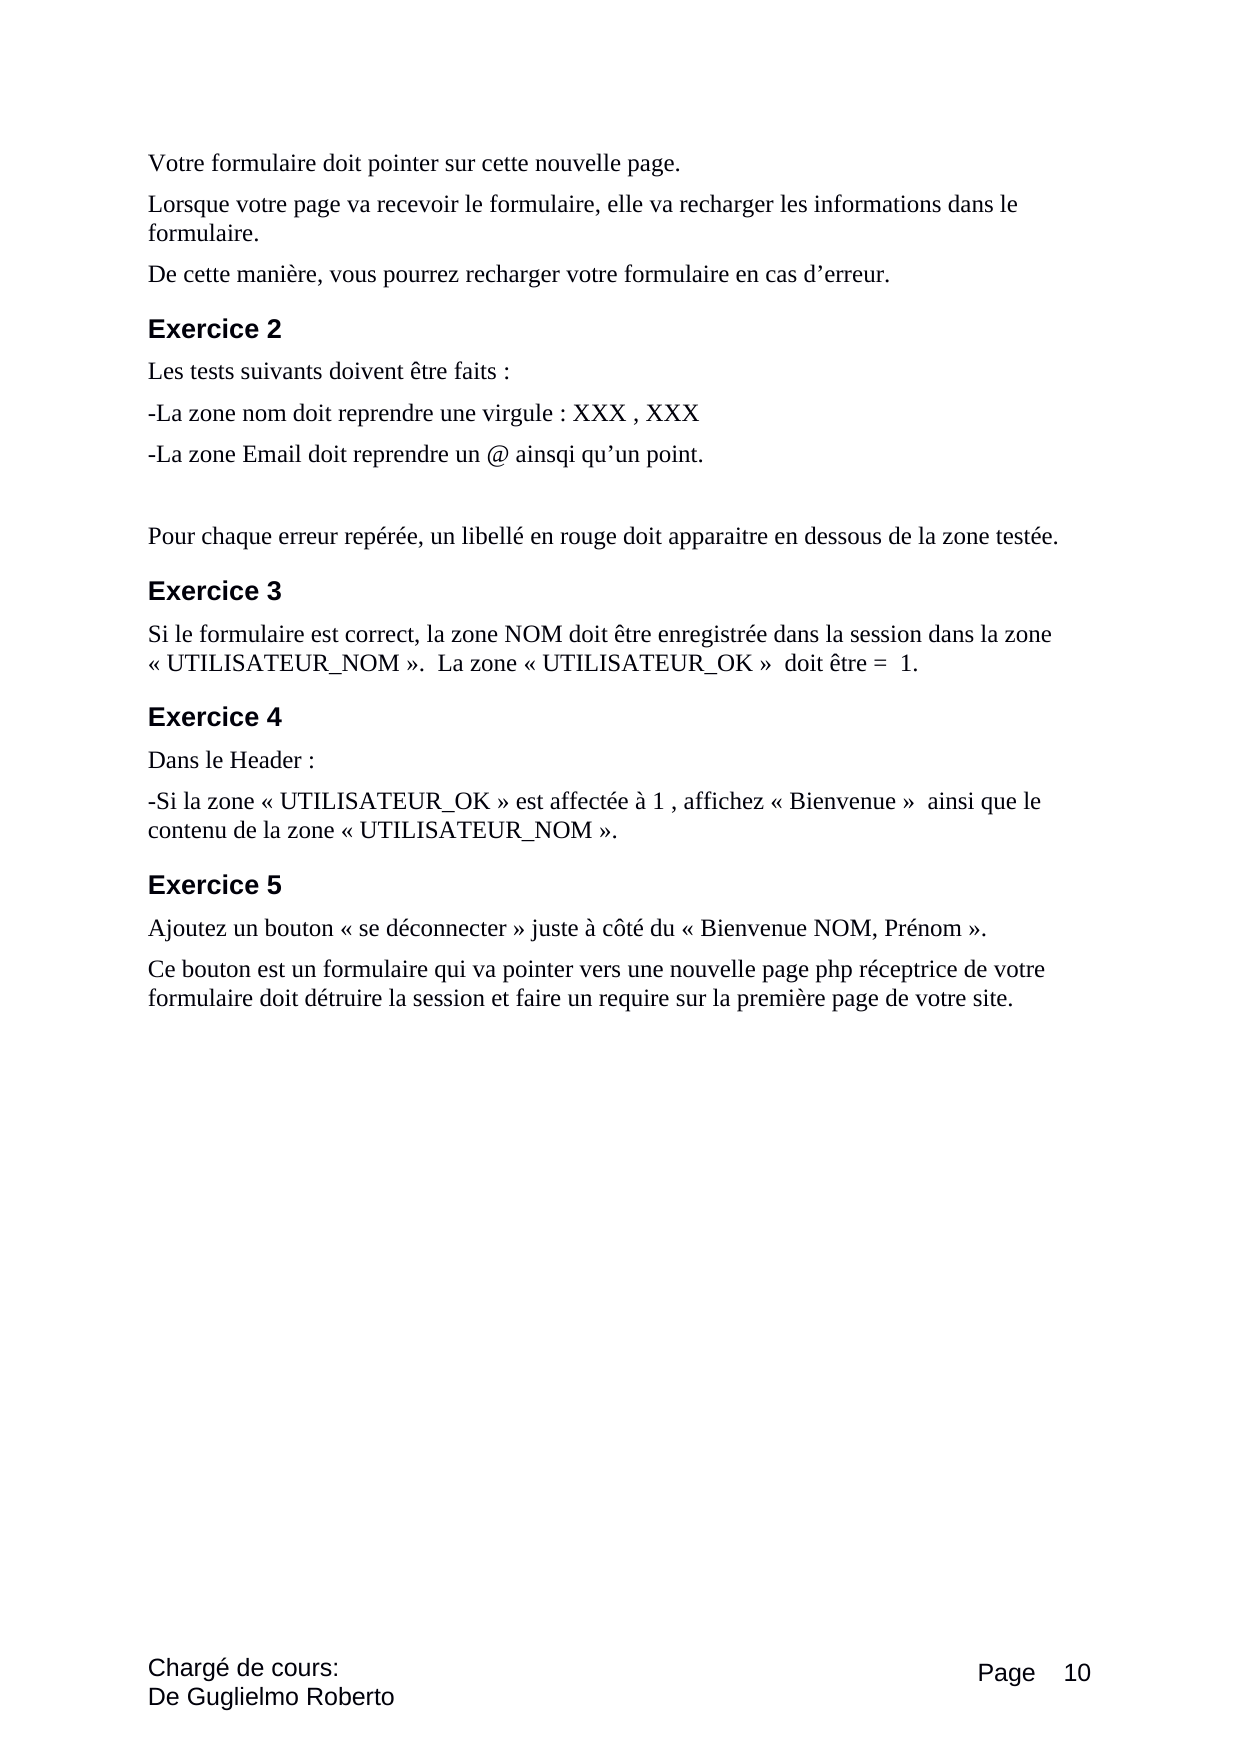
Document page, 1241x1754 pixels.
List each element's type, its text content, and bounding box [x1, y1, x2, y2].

text -La zone nom doit reprendre une virgule : XXX , XXX [148, 398, 1093, 426]
text -La zone Email doit reprendre un @ ainsqi qu’un point. [148, 439, 1093, 468]
text Si le formulaire est correct, la zone NOM doit être enregistrée dans la session dans la zone « UTILISATEUR_NOM ». La zone « UTILISATEUR_OK » doit être = 1. [148, 619, 1093, 676]
subtitle Exercice 3 [148, 575, 1093, 606]
subtitle Exercice 5 [148, 869, 1093, 900]
text Votre formulaire doit pointer sur cette nouvelle page. [148, 148, 1093, 176]
text Les tests suivants doivent être faits : [148, 356, 1093, 385]
text Ce bouton est un formulaire qui va pointer vers une nouvelle page php réceptrice de votre formulaire doit détruire la session et faire un require sur la première page de votre site. [148, 954, 1093, 1011]
text -Si la zone « UTILISATEUR_OK » est affectée à 1 , affichez « Bienvenue » ainsi que le contenu de la zone « UTILISATEUR_NOM ». [148, 786, 1093, 844]
text Dans le Header : [148, 745, 1093, 774]
subtitle Exercice 4 [148, 701, 1093, 733]
text Lorsque votre page va recevoir le formulaire, elle va recharger les informations dans le formulaire. [148, 189, 1093, 246]
subtitle Exercice 2 [148, 313, 1093, 344]
text De cette manière, vous pourrez recharger votre formulaire en cas d’erreur. [148, 259, 1093, 288]
text Pour chaque erreur repérée, un libellé en rouge doit apparaitre en dessous de la zone testée. [148, 521, 1093, 550]
text Ajoutez un bouton « se déconnecter » juste à côté du « Bienvenue NOM, Prénom ». [148, 913, 1093, 941]
